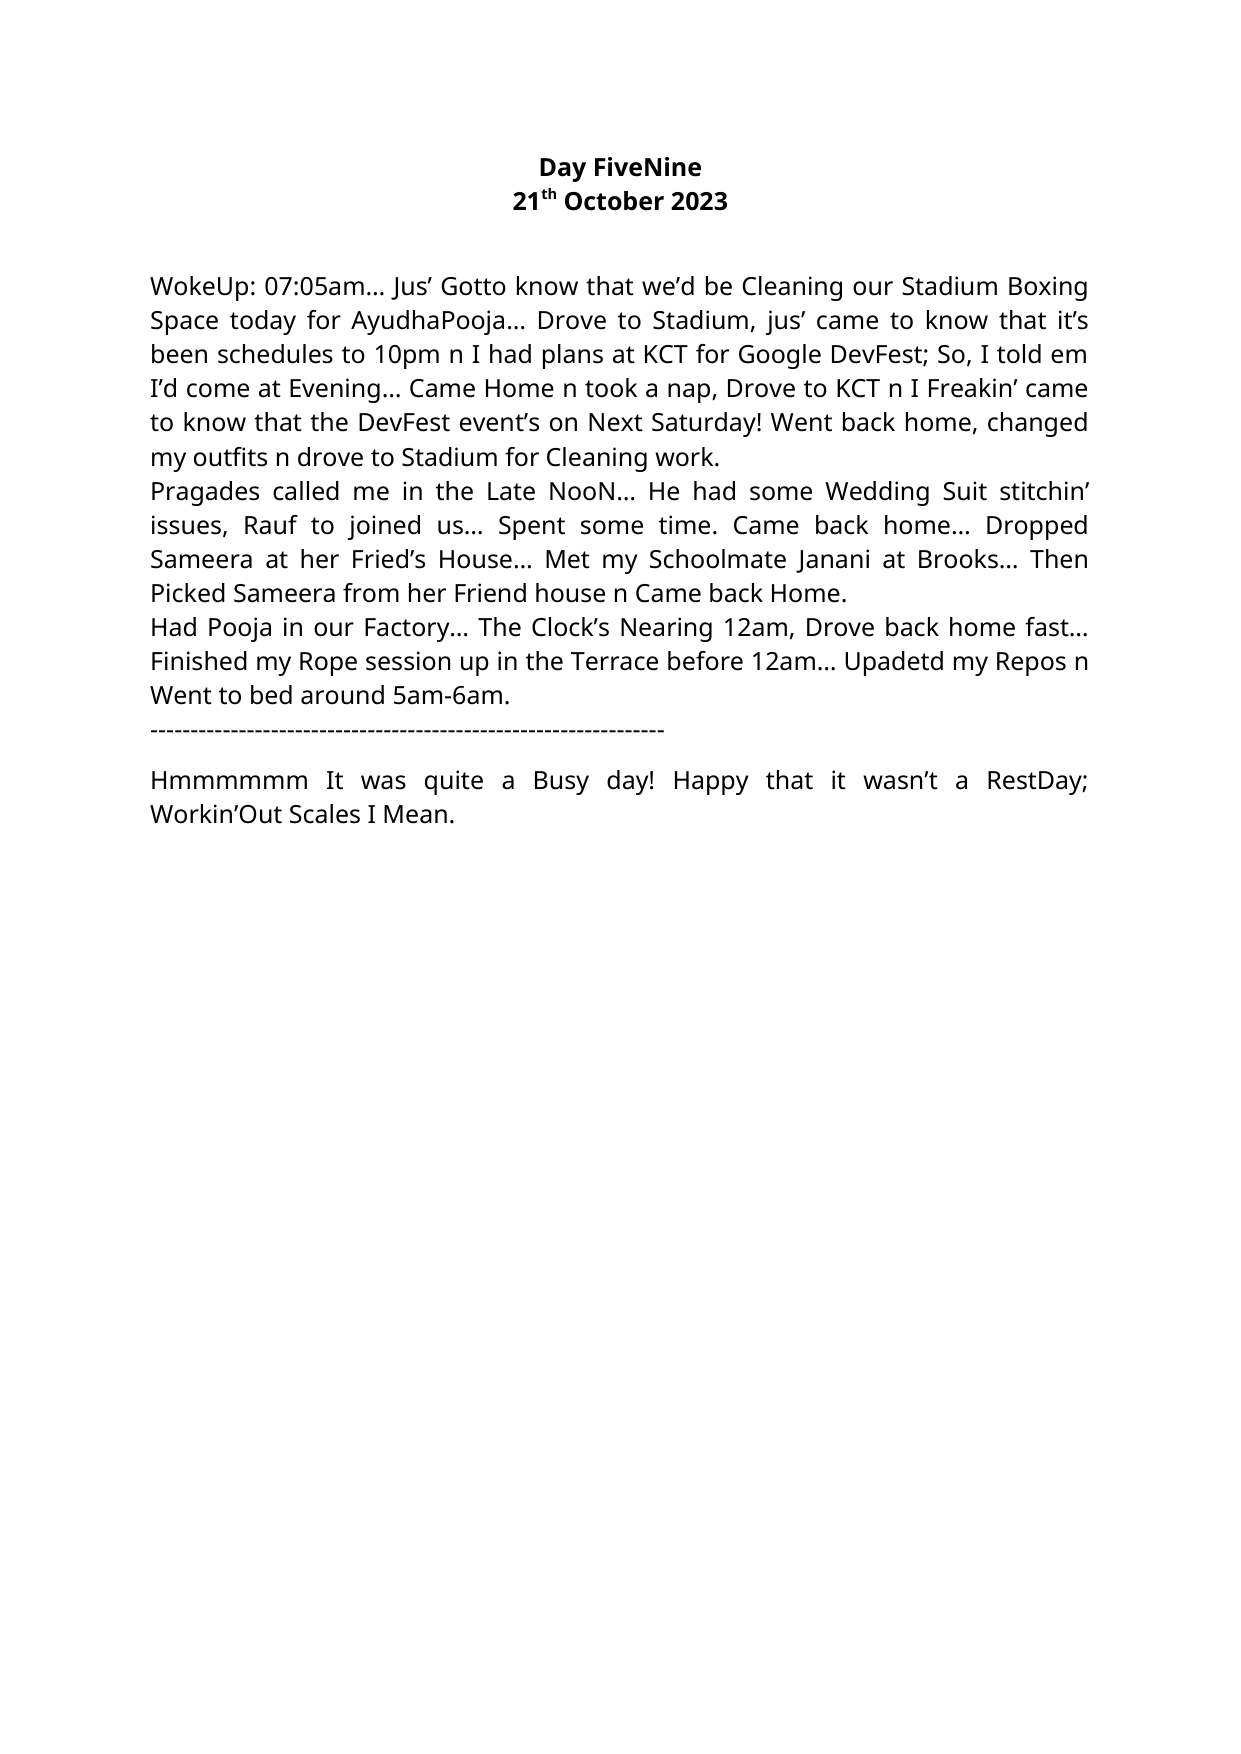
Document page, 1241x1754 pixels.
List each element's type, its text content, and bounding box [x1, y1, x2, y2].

text Had Pooja in our Factory… The Clock’s Nearing 12am, Drove back home fast… Finished my Rope session up in the Terrace before 12am… Upadetd my Repos n Went to bed around 5am-6am. [150, 609, 1090, 712]
text Day FiveNine [150, 150, 1090, 184]
text ---------------------------------------------------------------- [150, 712, 1090, 746]
text WokeUp: 07:05am… Jus’ Gotto know that we’d be Cleaning our Stadium Boxing Space today for AyudhaPooja… Drove to Stadium, jus’ came to know that it’s been schedules to 10pm n I had plans at KCT for Google DevFest; So, I told em I’d come at Evening… Came Home n took a nap, Drove to KCT n I Freakin’ came to know that the DevFest event’s on Next Saturday! Went back home, changed my outfits n drove to Stadium for Cleaning work. [150, 269, 1090, 473]
text 21th October 2023 [150, 184, 1090, 218]
text Hmmmmmm It was quite a Busy day! Happy that it wasn’t a RestDay; Workin’Out Scales I Mean. [150, 762, 1090, 831]
text Pragades called me in the Late NooN… He had some Wedding Suit stitchin’ issues, Rauf to joined us… Spent some time. Came back home… Dropped Sameera at her Fried’s House… Met my Schoolmate Janani at Brooks… Then Picked Sameera from her Friend house n Came back Home. [150, 473, 1090, 609]
